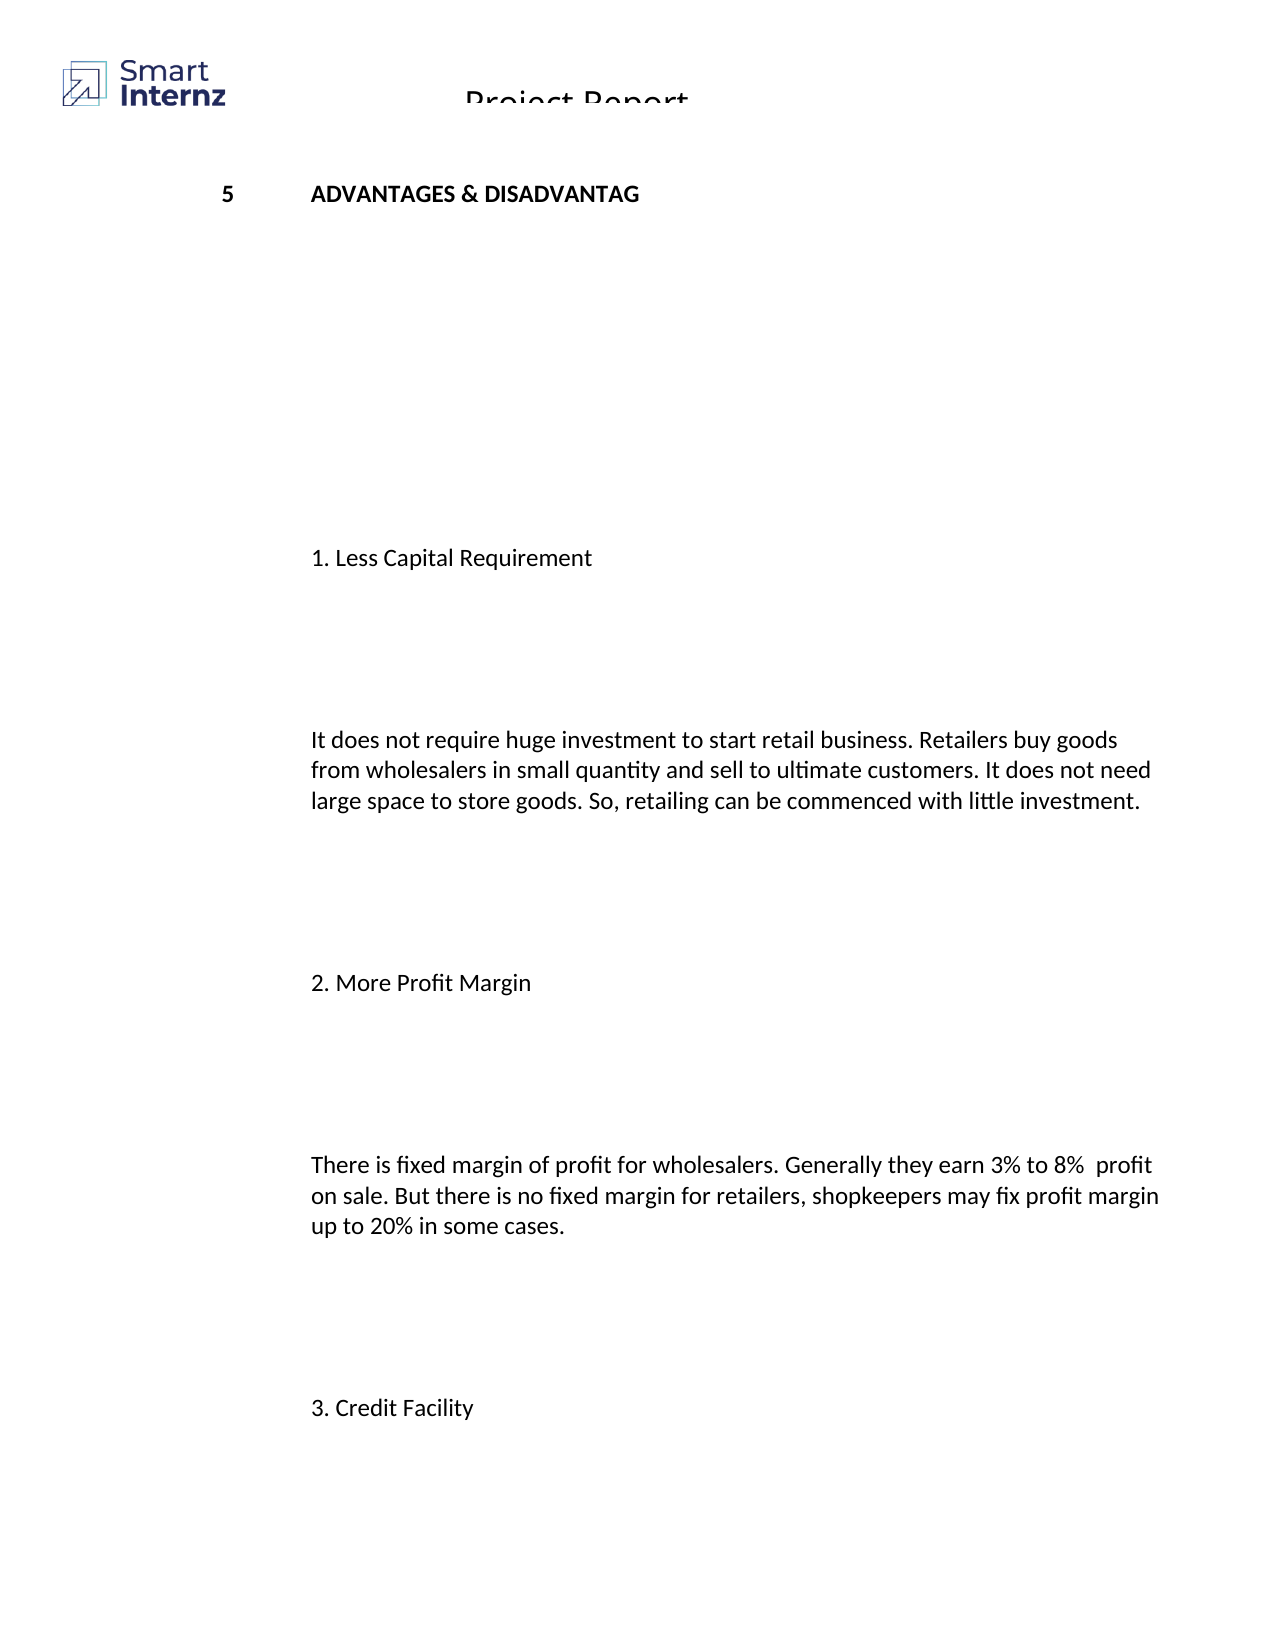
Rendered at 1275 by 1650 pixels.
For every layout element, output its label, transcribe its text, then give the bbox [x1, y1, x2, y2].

list ADVANTAGES & DISADVANTAG [221, 178, 1162, 208]
picture [62, 60, 226, 106]
text 2. More Profit Margin [311, 967, 1162, 998]
text 1. Less Capital Requirement [311, 542, 1162, 572]
text There is fixed margin of profit for wholesalers. Generally they earn 3% to 8% profit on sale. But there is no fixed margin for retailers, shopkeepers may fix profit margin up to 20% in some cases. [311, 1149, 1162, 1241]
text 3. Credit Facility [311, 1392, 1162, 1423]
text It does not require huge investment to start retail business. Retailers buy goods from wholesalers in small quantity and sell to ultimate customers. It does not need large space to store goods. So, retailing can be commenced with little investment. [311, 724, 1162, 816]
